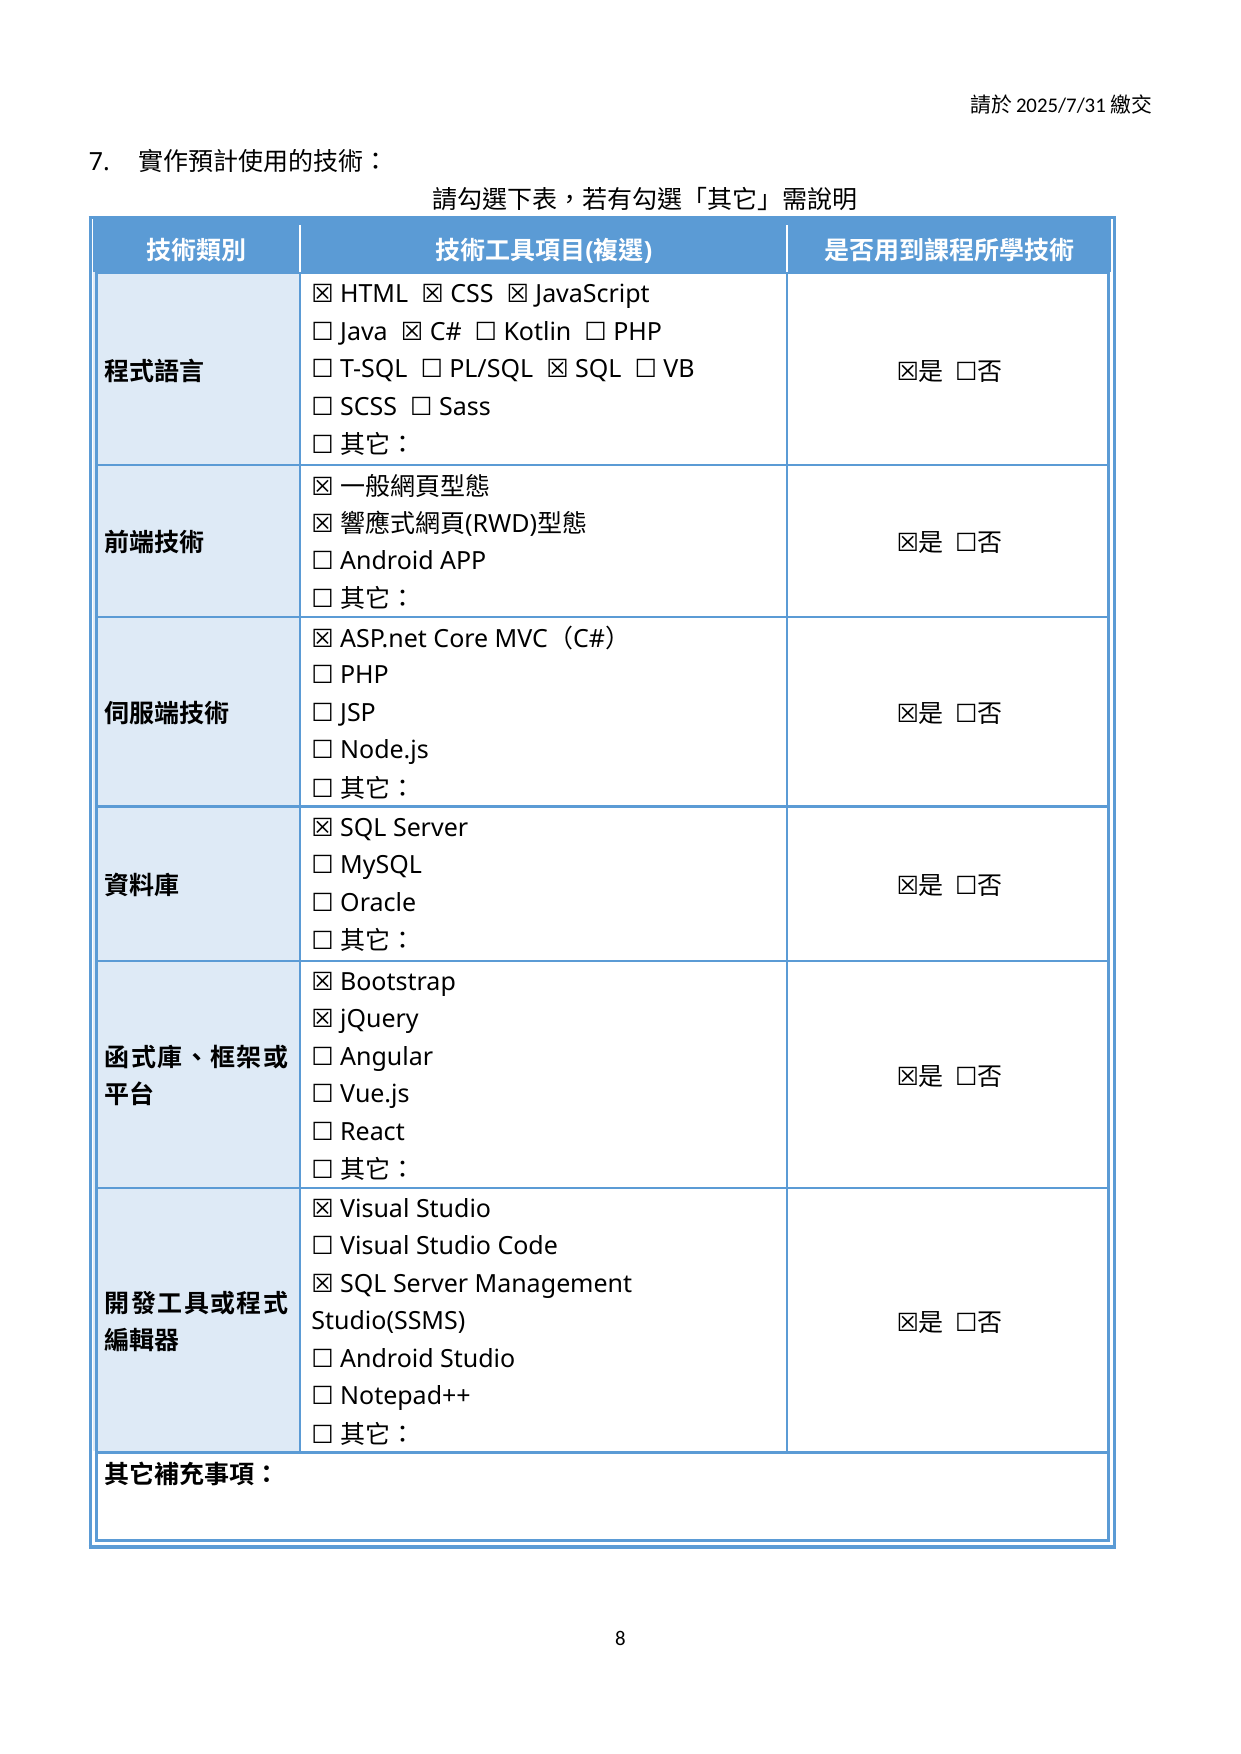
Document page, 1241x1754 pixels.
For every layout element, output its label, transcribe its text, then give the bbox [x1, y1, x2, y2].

table_cell 函式庫、框架或平台 [98, 962, 299, 1187]
table_cell ASP.net Core MVC（C#） PHP JSP Node.js 其它： [301, 618, 786, 805]
table_cell 資料庫 [98, 808, 299, 960]
table_cell 是 否 [788, 274, 1107, 464]
table_cell Visual Studio Visual Studio Code SQL Server Management Studio(SSMS) Android Studio Notepad++ 其它： [301, 1189, 786, 1451]
table_cell 是 否 [788, 466, 1107, 616]
table_cell SQL Server MySQL Oracle 其它： [301, 808, 786, 960]
table_cell 是 否 [788, 962, 1107, 1187]
table_cell Bootstrap jQuery Angular Vue.js React 其它： [301, 962, 786, 1187]
table_header 技術工具項目(複選) [301, 225, 786, 272]
table_header 技術類別 [93, 219, 300, 272]
table_cell HTML CSS JavaScript Java C# Kotlin PHP T-SQL PL/SQL SQL VB SCSS Sass 其它： [301, 274, 786, 464]
table_cell 是 否 [788, 618, 1107, 805]
table_cell 是 否 [788, 1189, 1107, 1451]
table_cell 開發工具或程式編輯器 [98, 1189, 299, 1451]
table_cell 前端技術 [98, 466, 299, 616]
table_cell 是 否 [788, 808, 1107, 960]
table_cell 伺服端技術 [98, 618, 299, 805]
table_header 是否用到課程所學技術 [787, 219, 1111, 272]
list 實作預計使用的技術： [89, 141, 1152, 178]
table_cell 其它補充事項： [98, 1454, 1107, 1539]
text 請勾選下表，若有勾選「其它」需說明 [139, 178, 1152, 216]
table_cell 一般網頁型態 響應式網頁(RWD)型態 Android APP 其它： [301, 466, 786, 616]
table_cell 程式語言 [98, 274, 299, 464]
